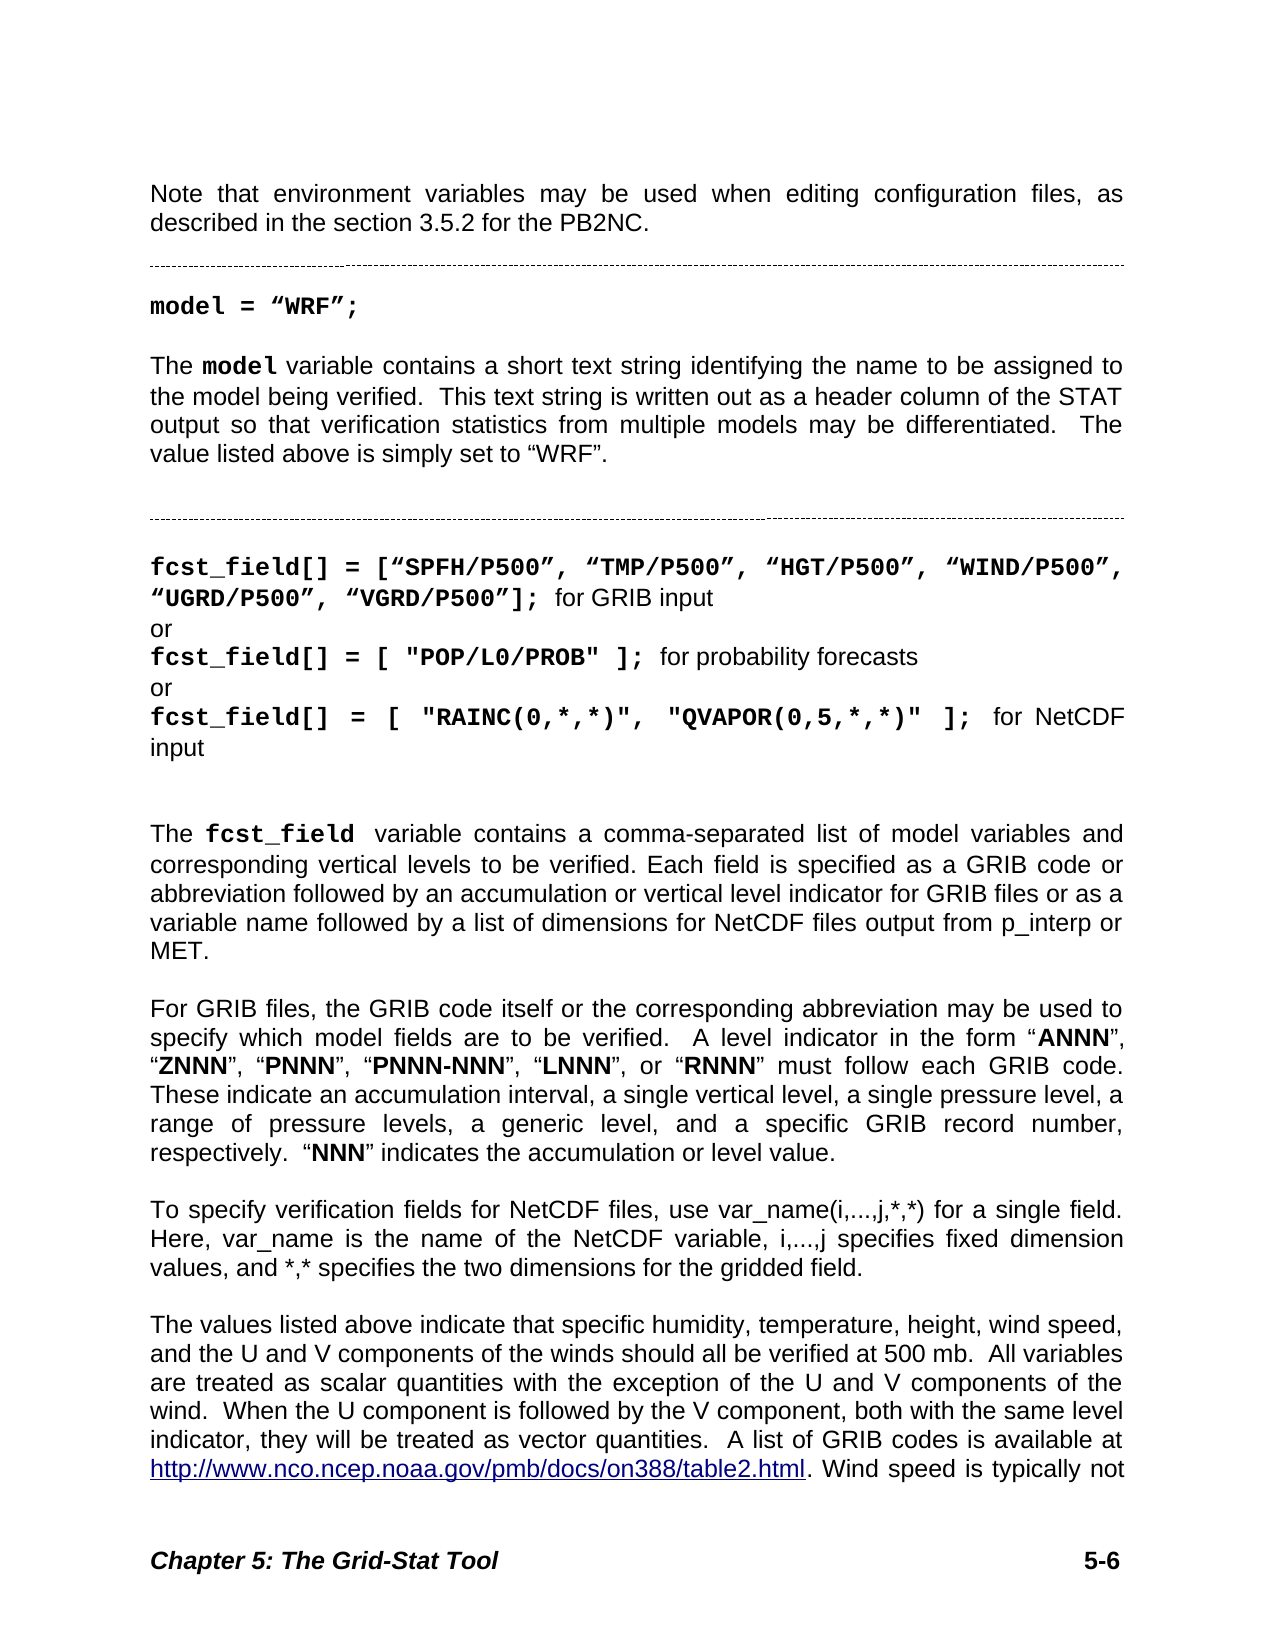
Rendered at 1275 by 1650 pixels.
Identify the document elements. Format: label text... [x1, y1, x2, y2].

text Note that environment variables may be used when editing configuration files, as described in the section 3.5.2 for the PB2NC. [150, 179, 1125, 236]
text or [150, 613, 1125, 642]
text The fcst_field variable contains a comma-separated list of model variables and corresponding vertical levels to be verified. Each field is specified as a GRIB code or abbreviation followed by an accumulation or vertical level indicator for GRIB files or as a variable name followed by a list of dimensions for NetCDF files output from p_interp or MET. [150, 819, 1125, 965]
text For GRIB files, the GRIB code itself or the corresponding abbreviation may be used to specify which model fields are to be verified. A level indicator in the form “ANNN”, “ZNNN”, “PNNN”, “PNNN-NNN”, “LNNN”, or “RNNN” must follow each GRIB code. These indicate an accumulation interval, a single vertical level, a single pressure level, a range of pressure levels, a generic level, and a specific GRIB record number, respectively. “NNN” indicates the accumulation or level value. [150, 994, 1125, 1166]
text fcst_field[] = [“SPFH/P500”, “TMP/P500”, “HGT/P500”, “WIND/P500”, “UGRD/P500”, “VGRD/P500”]; for GRIB input [150, 554, 1125, 613]
text fcst_field[] = [ "POP/L0/PROB" ]; for probability forecasts [150, 642, 1125, 673]
text fcst_field[] = [ "RAINC(0,*,*)", "QVAPOR(0,5,*,*)" ]; for NetCDF input [150, 702, 1125, 762]
text or [150, 673, 1125, 702]
text The model variable contains a short text string identifying the name to be assigned to the model being verified. This text string is written out as a header column of the STAT output so that verification statistics from multiple models may be differentiated. The value listed above is simply set to “WRF”. [150, 351, 1125, 468]
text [150, 1310, 1125, 1483]
text To specify verification fields for NetCDF files, use var_name(i,...,j,*,*) for a single field. Here, var_name is the name of the NetCDF variable, i,...,j specifies fixed dimension values, and *,* specifies the two dimensions for the gridded field. [150, 1195, 1125, 1281]
text model = “WRF”; [150, 294, 1125, 322]
